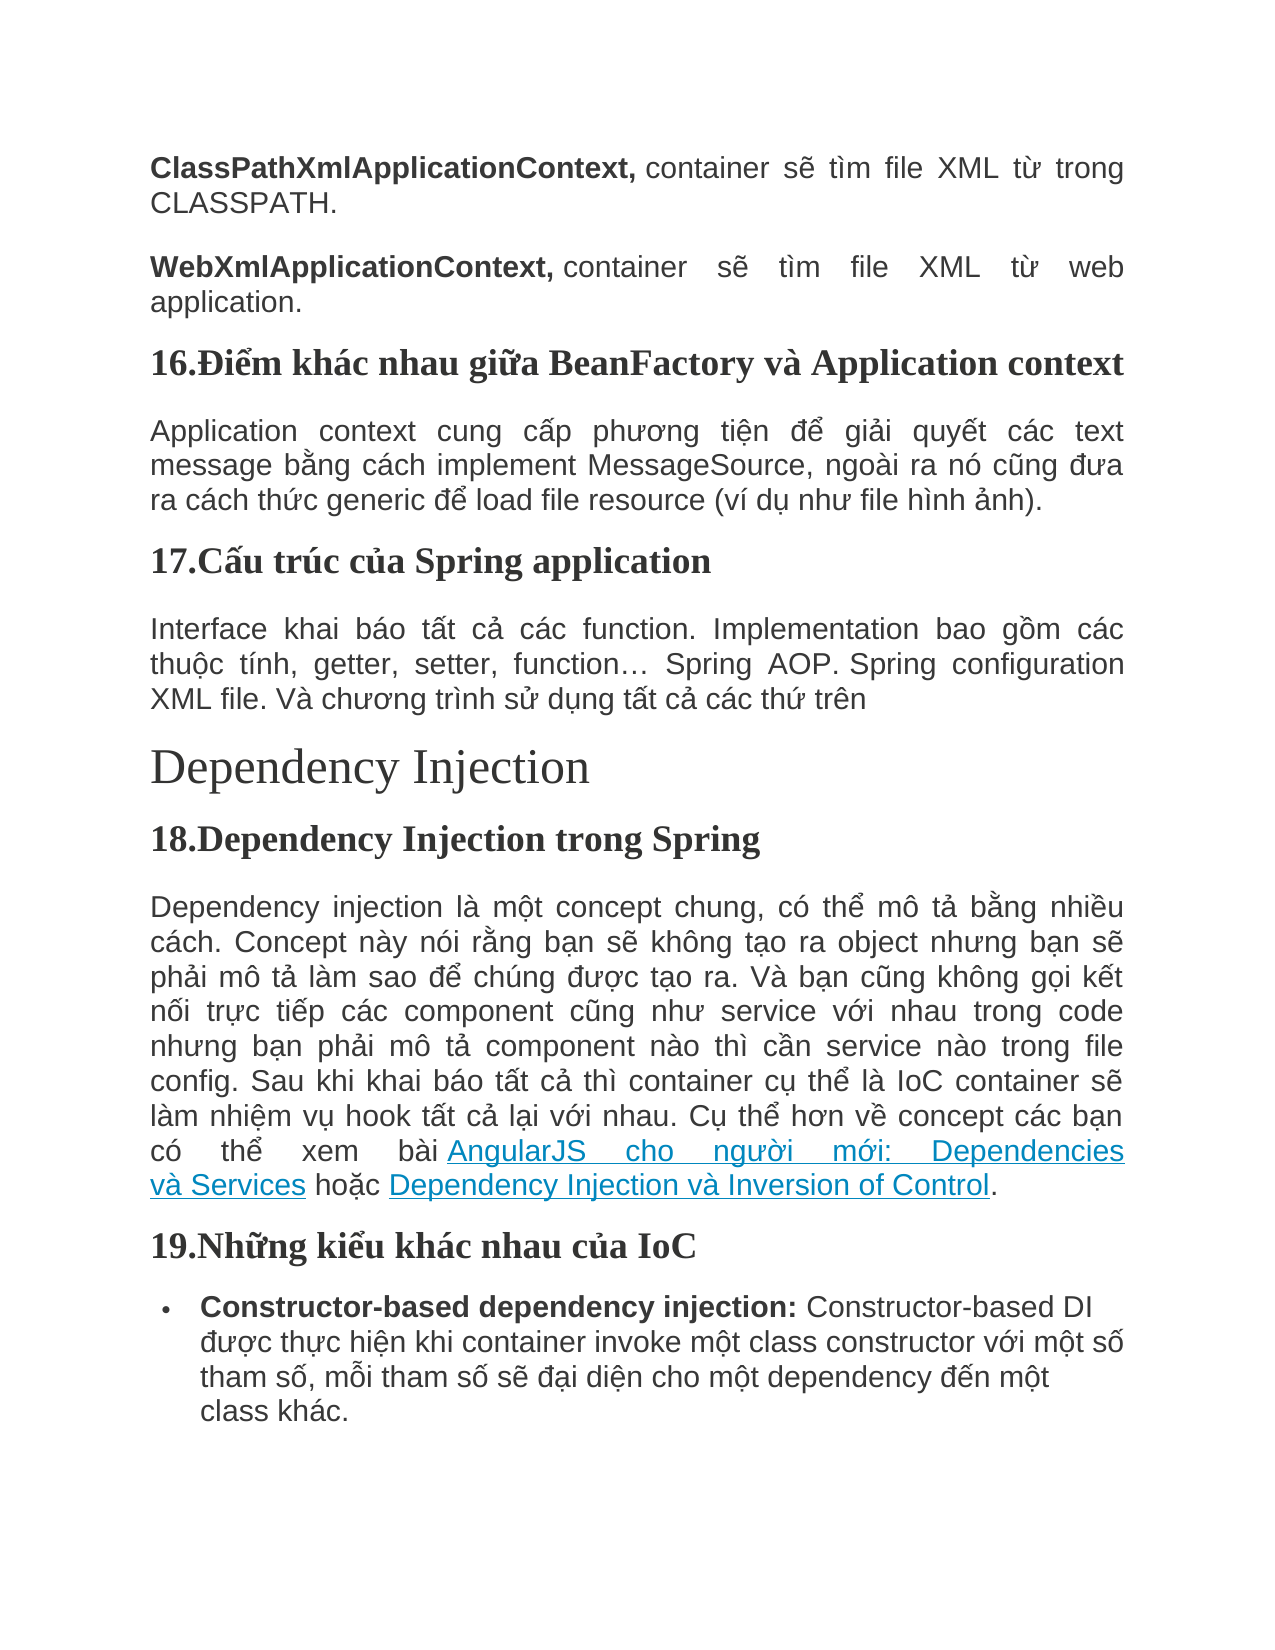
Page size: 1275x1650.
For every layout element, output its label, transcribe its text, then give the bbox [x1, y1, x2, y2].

text WebXmlApplicationContext, container sẽ tìm file XML từ web application. [150, 249, 1125, 318]
text 18.Dependency Injection trong Spring [150, 817, 1125, 860]
text ClassPathXmlApplicationContext, container sẽ tìm file XML từ trong CLASSPATH. [150, 150, 1125, 219]
text 19.Những kiểu khác nhau của IoC [150, 1224, 1125, 1267]
list Constructor-based dependency injection: Constructor-based DI được thực hiện khi container invoke một class constructor với một số tham số, mỗi tham số sẽ đại diện cho một dependency đến một class khác. [162, 1289, 1125, 1428]
text 17.Cấu trúc của Spring application [150, 539, 1125, 582]
text Application context cung cấp phương tiện để giải quyết các text message bằng cách implement MessageSource, ngoài ra nó cũng đưa ra cách thức generic để load file resource (ví dụ như file hình ảnh). [150, 412, 1125, 517]
text 16.Điểm khác nhau giữa BeanFactory và Application context [150, 340, 1125, 383]
text Dependency injection là một concept chung, có thể mô tả bằng nhiều cách. Concept này nói rằng bạn sẽ không tạo ra object nhưng bạn sẽ phải mô tả làm sao để chúng được tạo ra. Và bạn cũng không gọi kết nối trực tiếp các component cũng như service với nhau trong code nhưng bạn phải mô tả component nào thì cần service nào trong file config. Sau khi khai báo tất cả thì container cụ thể là IoC container sẽ làm nhiệm vụ hook tất cả lại với nhau. Cụ thể hơn về concept các bạn có thể xem bài AngularJS cho người mới: Dependencies và Services hoặc Dependency Injection và Inversion of Control. [150, 889, 1125, 1202]
text Dependency Injection [150, 737, 1125, 795]
text Interface khai báo tất cả các function. Implementation bao gồm các thuộc tính, getter, setter, function… Spring AOP. Spring configuration XML file. Và chương trình sử dụng tất cả các thứ trên [150, 611, 1125, 715]
